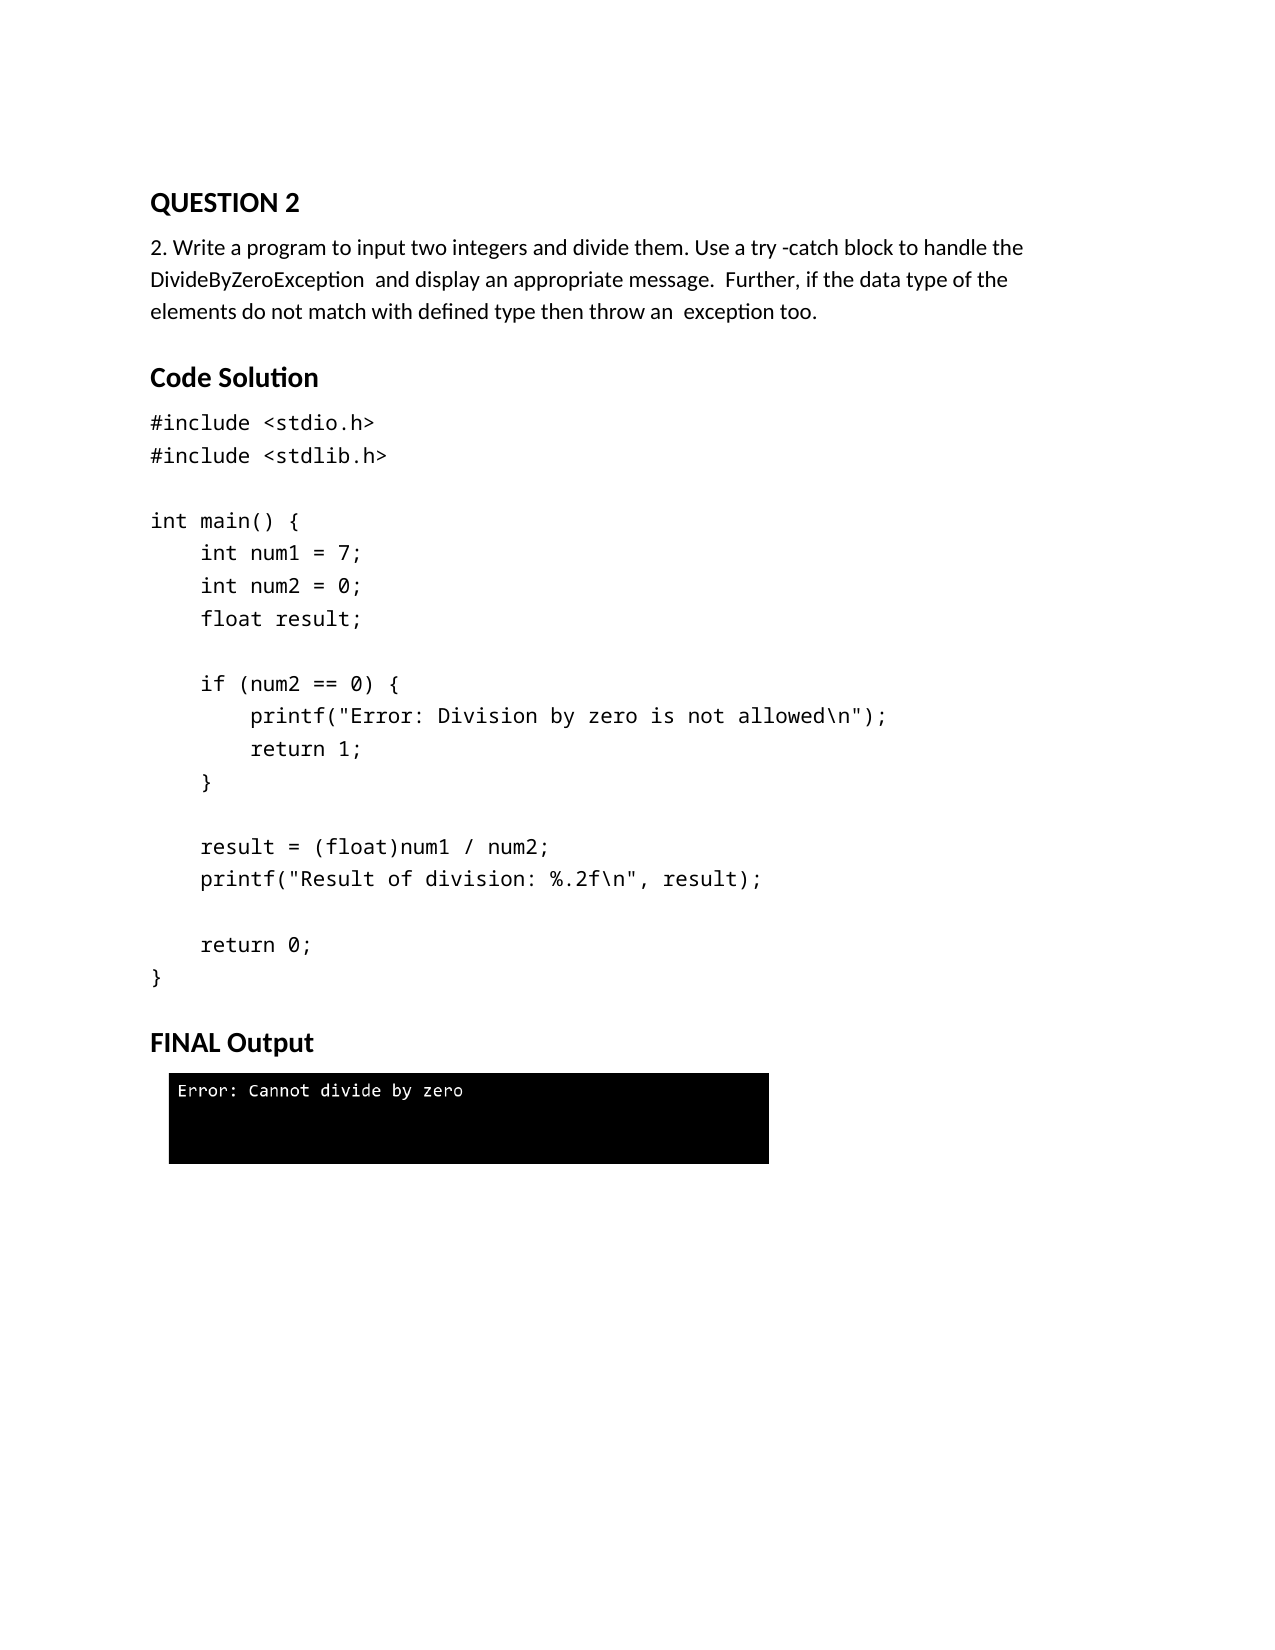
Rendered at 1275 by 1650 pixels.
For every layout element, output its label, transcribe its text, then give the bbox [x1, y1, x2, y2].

picture [168, 1073, 769, 1164]
subtitle FINAL Output [150, 1024, 1064, 1060]
subtitle Code Solution [150, 359, 1064, 394]
subtitle QUESTION 2 [150, 184, 1064, 219]
text 2. Write a program to input two integers and divide them. Use a try -catch block to handle the DivideByZeroException and display an appropriate message. Further, if the data type of the elements do not match with defined type then throw an exception too. [150, 233, 1064, 326]
text #include <stdio.h> #include <stdlib.h> int main() { int num1 = 7; int num2 = 0; float result; if (num2 == 0) { printf("Error: Division by zero is not allowed\n"); return 1; } result = (float)num1 / num2; printf("Result of division: %.2f\n", result); return 0; } [150, 408, 1064, 991]
